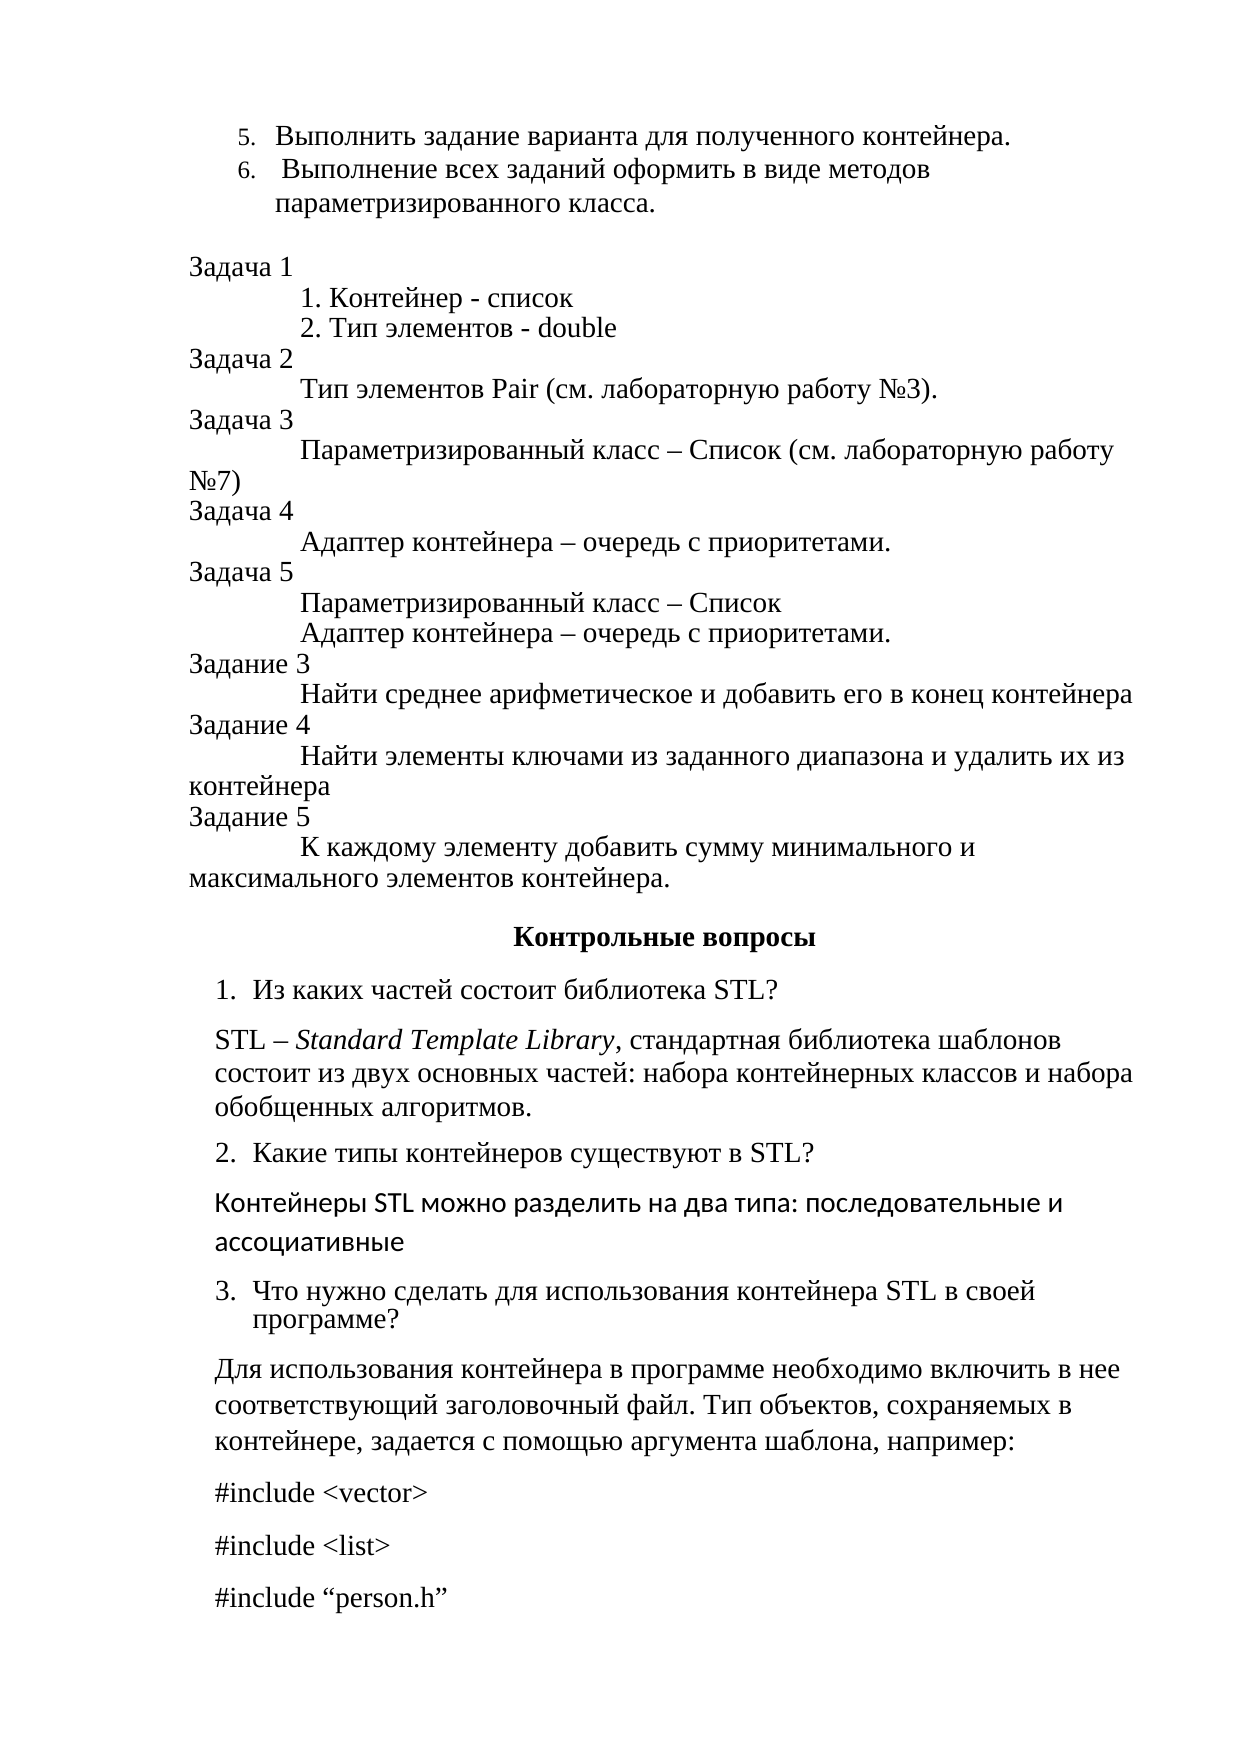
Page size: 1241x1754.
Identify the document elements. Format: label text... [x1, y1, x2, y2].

text 2. Тип элементов - double [189, 313, 1152, 344]
list Какие типы контейнеров существуют в STL? [215, 1139, 1152, 1168]
text 1. Контейнер - список [189, 283, 1152, 313]
text К каждому элементу добавить сумму минимального и максимального элементов контейнера. [189, 832, 1152, 893]
text Найти элементы ключами из заданного диапазона и удалить их из контейнера [189, 741, 1152, 802]
text Задача 3 [189, 405, 1152, 435]
text Контейнеры STL можно разделить на два типа: последовательные и ассоциативные [214, 1184, 1152, 1258]
text Задача 2 [189, 344, 1152, 374]
text Параметризированный класс – Список (см. лабораторную работу №7) [189, 435, 1152, 496]
text Контрольные вопросы [177, 919, 1152, 953]
list #include <vector> [214, 1475, 1152, 1509]
list Что нужно сделать для использования контейнера STL в своей программе? [215, 1277, 1152, 1334]
text Задача 1 [189, 252, 1152, 283]
text Найти среднее арифметическое и добавить его в конец контейнера [189, 679, 1152, 710]
list #include “person.h” [214, 1580, 1152, 1614]
text Задание 3 [189, 649, 1152, 679]
list Выполнение всех заданий оформить в виде методов параметризированного класса. [237, 152, 1001, 219]
text Параметризированный класс – Список [189, 588, 1152, 618]
text Адаптер контейнера – очередь с приоритетами. [189, 527, 1152, 557]
list Из каких частей состоит библиотека STL? [215, 972, 1152, 1005]
list #include <list> [214, 1528, 1152, 1561]
text Задача 4 [189, 496, 1152, 527]
text STL – Standard Template Library, стандартная библиотека шаблонов состоит из двух основных частей: набора контейнерных классов и набора обобщенных алгоритмов. [214, 1022, 1152, 1123]
list Для использования контейнера в программе необходимо включить в нее соответствующий заголовочный файл. Тип объектов, сохраняемых в контейнере, задается с помощью аргумента шаблона, например: [214, 1351, 1152, 1456]
text Тип элементов Pair (см. лабораторную работу №3). [189, 374, 1152, 405]
text Задание 4 [189, 710, 1152, 741]
text Задача 5 [189, 557, 1152, 588]
text Адаптер контейнера – очередь с приоритетами. [189, 618, 1152, 649]
list Выполнить задание варианта для полученного контейнера. [237, 118, 1152, 152]
text Задание 5 [189, 802, 1152, 832]
